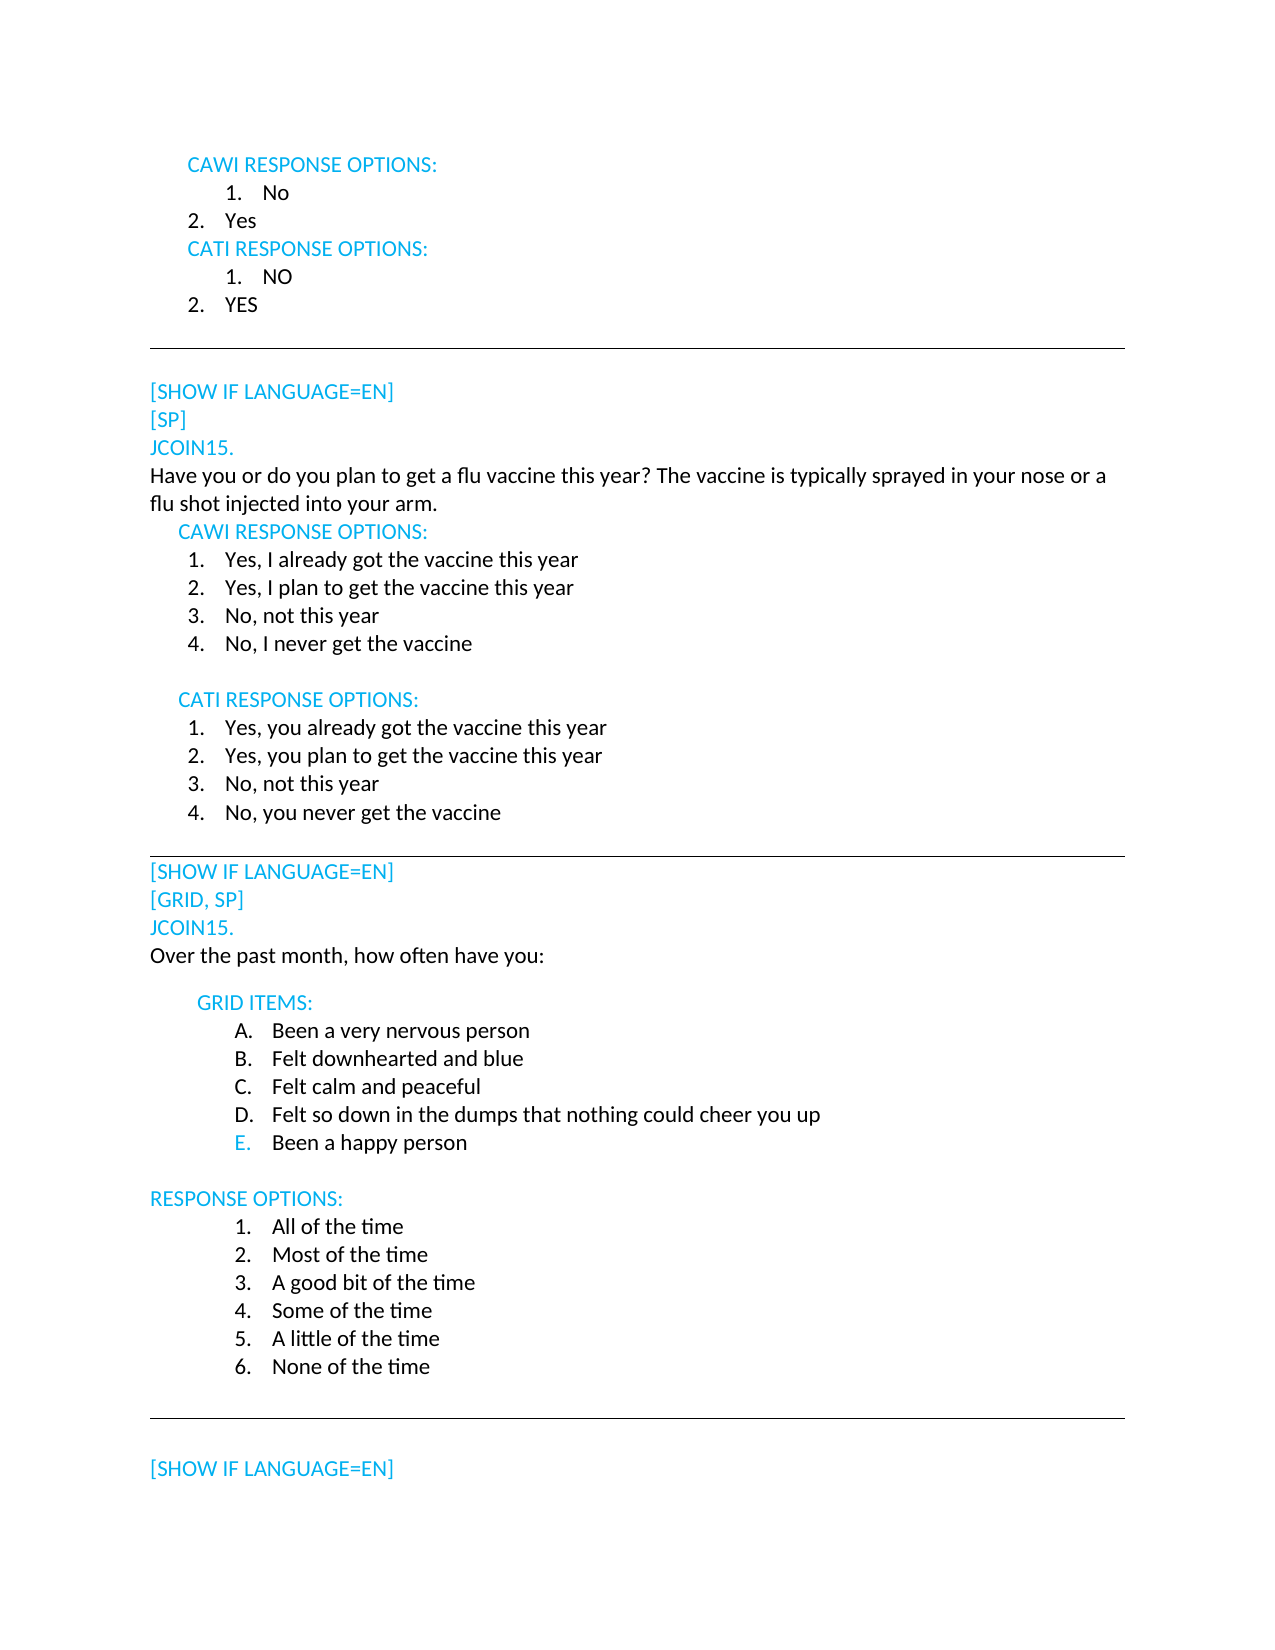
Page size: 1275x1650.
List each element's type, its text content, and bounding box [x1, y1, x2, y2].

text RESPONSE OPTIONS: [150, 1184, 1125, 1212]
list No, not this year [187, 769, 1125, 798]
text CAWI RESPONSE OPTIONS: [187, 150, 1125, 178]
text JCOIN15. [150, 913, 1125, 941]
list No, I never get the vaccine [187, 629, 1125, 657]
list Yes [187, 206, 1125, 234]
list None of the time [234, 1352, 1125, 1380]
text Have you or do you plan to get a flu vaccine this year? The vaccine is typically sprayed in your nose or a flu shot injected into your arm. [150, 461, 1125, 517]
text GRID ITEMS: [197, 988, 1125, 1016]
list No [225, 178, 1125, 206]
list Yes, you plan to get the vaccine this year [187, 742, 1125, 769]
text CATI RESPONSE OPTIONS: [187, 234, 1125, 262]
text [SHOW IF LANGUAGE=EN] [150, 377, 1125, 405]
text JCOIN15. [150, 433, 1125, 461]
list Been a very nervous person [234, 1016, 1125, 1044]
list Yes, you already got the vaccine this year [187, 713, 1125, 742]
list A good bit of the time [234, 1268, 1125, 1296]
text CATI RESPONSE OPTIONS: [178, 686, 1125, 713]
list Most of the time [234, 1240, 1125, 1268]
text [SP] [150, 405, 1125, 433]
list All of the time [234, 1212, 1125, 1240]
list No, not this year [187, 601, 1125, 629]
list Yes, I already got the vaccine this year [187, 545, 1125, 573]
text [GRID, SP] [150, 885, 1125, 913]
list Yes, I plan to get the vaccine this year [187, 573, 1125, 601]
text [SHOW IF LANGUAGE=EN] [150, 1454, 1125, 1482]
list A little of the time [234, 1324, 1125, 1352]
list YES [187, 290, 1125, 318]
text CAWI RESPONSE OPTIONS: [178, 517, 1125, 545]
list NO [225, 262, 1125, 290]
list Felt calm and peaceful [234, 1072, 1125, 1100]
list Some of the time [234, 1296, 1125, 1324]
list No, you never get the vaccine [187, 798, 1125, 826]
list Felt so down in the dumps that nothing could cheer you up [234, 1100, 1125, 1128]
list Been a happy person [234, 1128, 1125, 1156]
list Felt downhearted and blue [234, 1044, 1125, 1072]
text [SHOW IF LANGUAGE=EN] [150, 857, 1125, 885]
text Over the past month, how often have you: [150, 941, 1125, 969]
